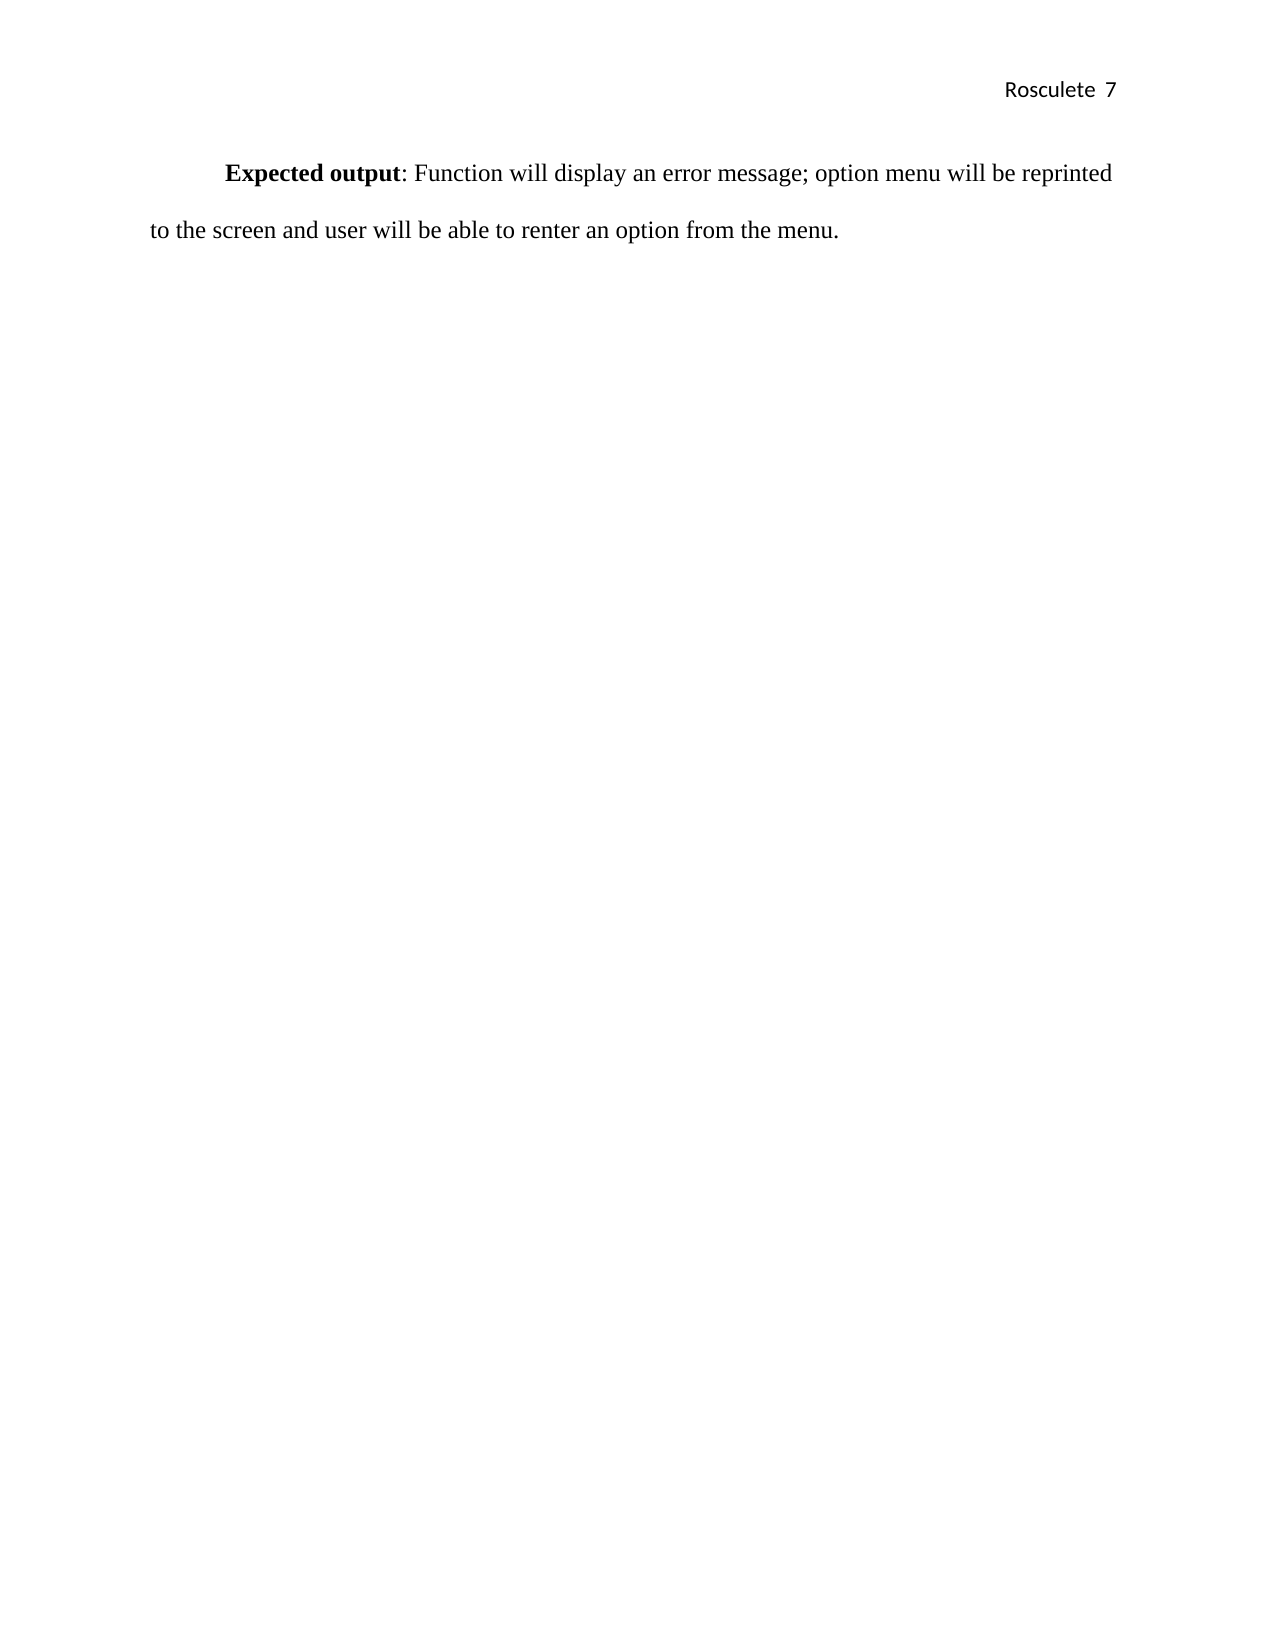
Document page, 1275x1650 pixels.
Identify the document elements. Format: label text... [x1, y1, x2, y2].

text Expected output: Function will display an error message; option menu will be reprinted to the screen and user will be able to renter an option from the menu. [150, 158, 1125, 244]
